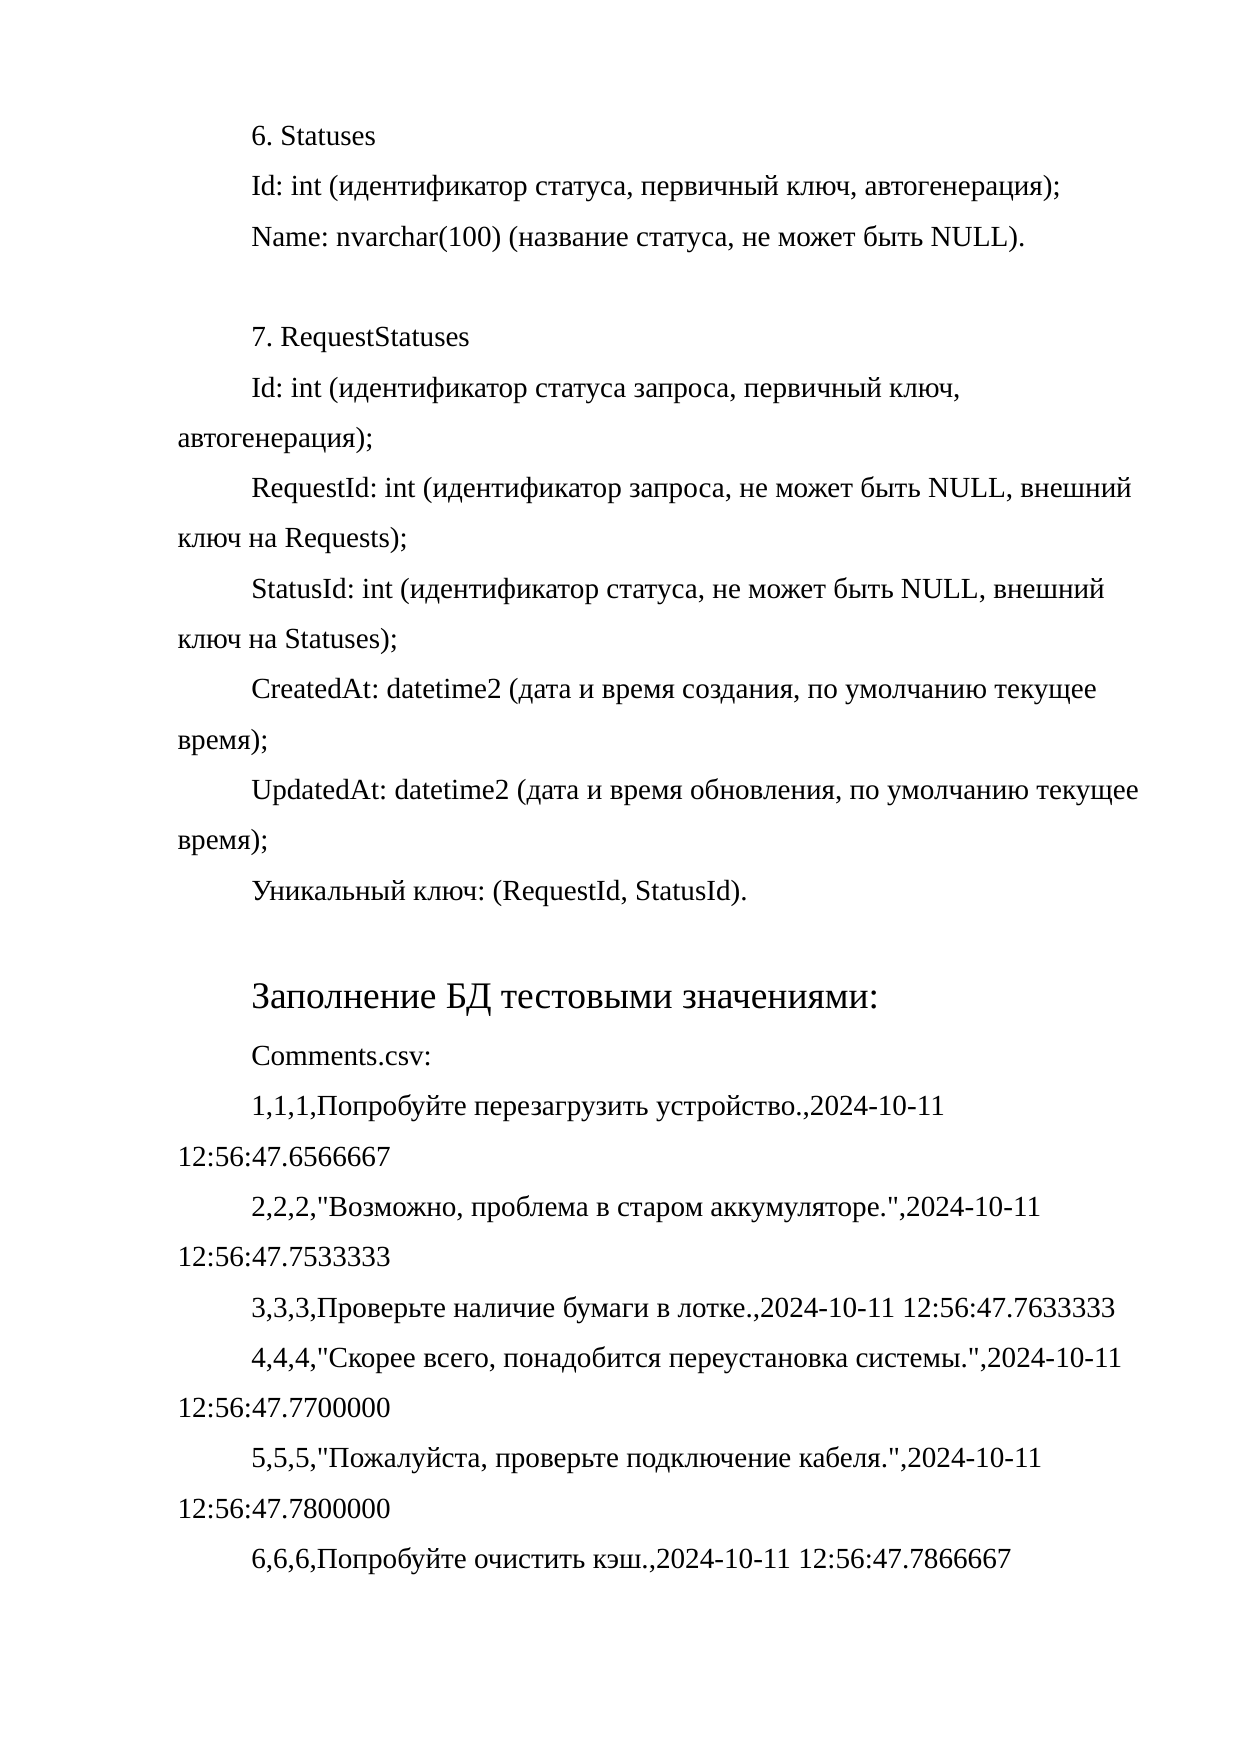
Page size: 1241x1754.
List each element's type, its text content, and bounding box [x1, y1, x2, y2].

text 6. Statuses [177, 118, 1152, 152]
text RequestId: int (идентификатор запроса, не может быть NULL, внешний ключ на Requests); [177, 470, 1152, 554]
text 2,2,2,"Возможно, проблема в старом аккумуляторе.",2024-10-11 12:56:47.7533333 [177, 1189, 1152, 1273]
text 6,6,6,Попробуйте очистить кэш.,2024-10-11 12:56:47.7866667 [177, 1541, 1152, 1575]
text 5,5,5,"Пожалуйста, проверьте подключение кабеля.",2024-10-11 12:56:47.7800000 [177, 1441, 1152, 1524]
text CreatedAt: datetime2 (дата и время создания, по умолчанию текущее время); [177, 672, 1152, 755]
text Id: int (идентификатор статуса, первичный ключ, автогенерация); [177, 168, 1152, 202]
text UpdatedAt: datetime2 (дата и время обновления, по умолчанию текущее время); [177, 772, 1152, 856]
text 4,4,4,"Скорее всего, понадобится переустановка системы.",2024-10-11 12:56:47.7700000 [177, 1340, 1152, 1424]
text 1,1,1,Попробуйте перезагрузить устройство.,2024-10-11 12:56:47.6566667 [177, 1088, 1152, 1172]
text Name: nvarchar(100) (название статуса, не может быть NULL). [177, 219, 1152, 252]
text Comments.csv: [177, 1038, 1152, 1072]
text Id: int (идентификатор статуса запроса, первичный ключ, автогенерация); [177, 370, 1152, 453]
text Уникальный ключ: (RequestId, StatusId). [177, 873, 1152, 906]
subtitle Заполнение БД тестовыми значениями: [177, 973, 1152, 1017]
text StatusId: int (идентификатор статуса, не может быть NULL, внешний ключ на Statuses); [177, 571, 1152, 655]
text 3,3,3,Проверьте наличие бумаги в лотке.,2024-10-11 12:56:47.7633333 [177, 1290, 1152, 1323]
text 7. RequestStatuses [177, 319, 1152, 353]
